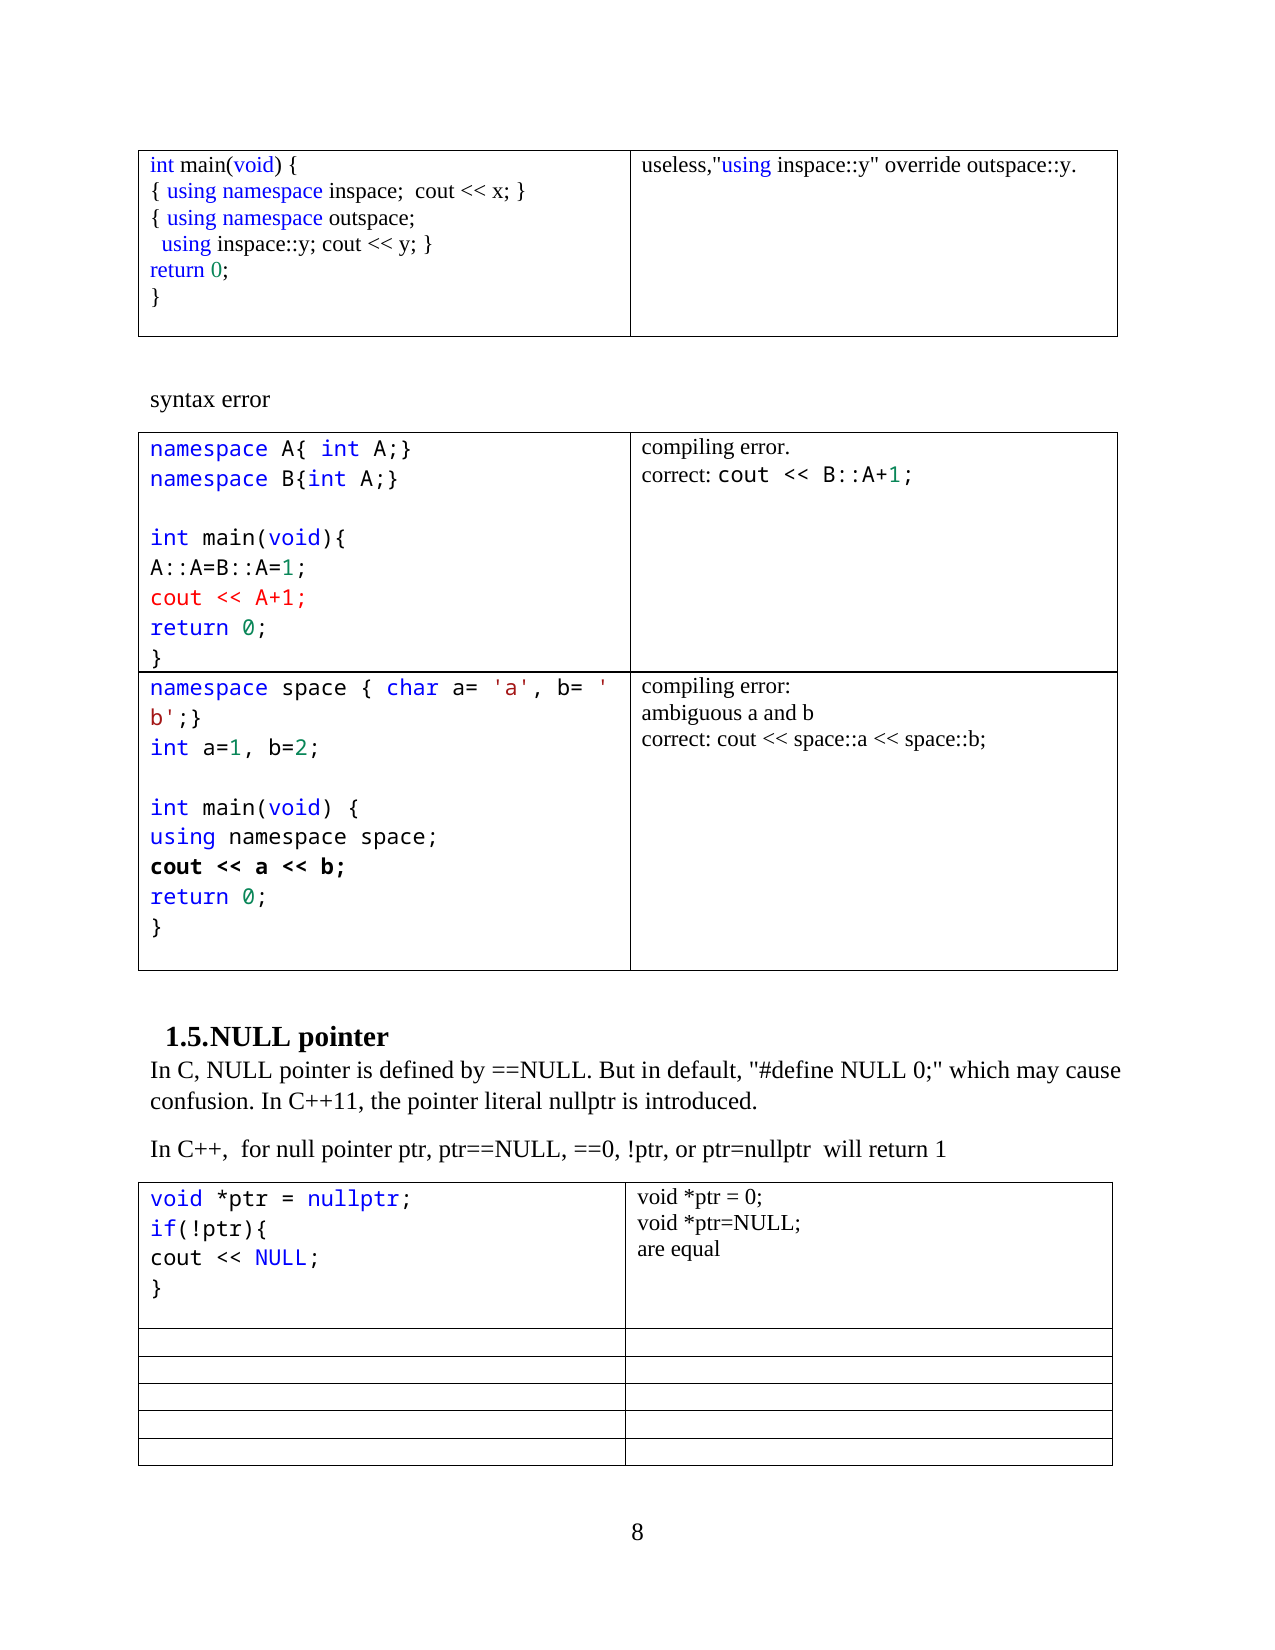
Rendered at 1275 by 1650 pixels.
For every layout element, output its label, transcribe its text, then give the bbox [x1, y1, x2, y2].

table_cell [626, 1329, 1112, 1356]
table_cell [139, 151, 630, 336]
table_cell [139, 1357, 625, 1383]
table_cell [626, 1384, 1112, 1410]
table_cell [139, 1384, 625, 1410]
table_cell [139, 1411, 625, 1438]
table_cell [626, 1411, 1112, 1438]
table_header void *ptr = nullptr; if(!ptr){ cout << NULL; } [139, 1183, 625, 1328]
table_header void *ptr = 0; void *ptr=NULL; are equal [626, 1183, 1112, 1328]
table_cell namespace space { char a= 'a', b= 'b';} int a=1, b=2; int main(void) { using namespace space; cout << a << b; return 0; } [139, 673, 630, 970]
subtitle NULL pointer [165, 1019, 1125, 1053]
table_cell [631, 151, 1117, 336]
table_cell [626, 1439, 1112, 1465]
table_cell [626, 1357, 1112, 1383]
text In C++, for null pointer ptr, ptr==NULL, ==0, !ptr, or ptr=nullptr will return 1 [150, 1134, 1125, 1163]
text syntax error [150, 384, 1125, 413]
table_cell [139, 1329, 625, 1356]
text In C, NULL pointer is defined by ==NULL. But in default, "#define NULL 0;" which may cause confusion. In C++11, the pointer literal nullptr is introduced. [150, 1055, 1125, 1115]
table_cell compiling error: ambiguous a and b correct: cout << space::a << space::b; [631, 673, 1117, 970]
table_cell [139, 1439, 625, 1465]
table_header namespace A{ int A;} namespace B{int A;} int main(void){ A::A=B::A=1; cout << A+1; return 0; } [139, 433, 630, 671]
table_header compiling error. correct: cout << B::A+1; [631, 433, 1117, 671]
